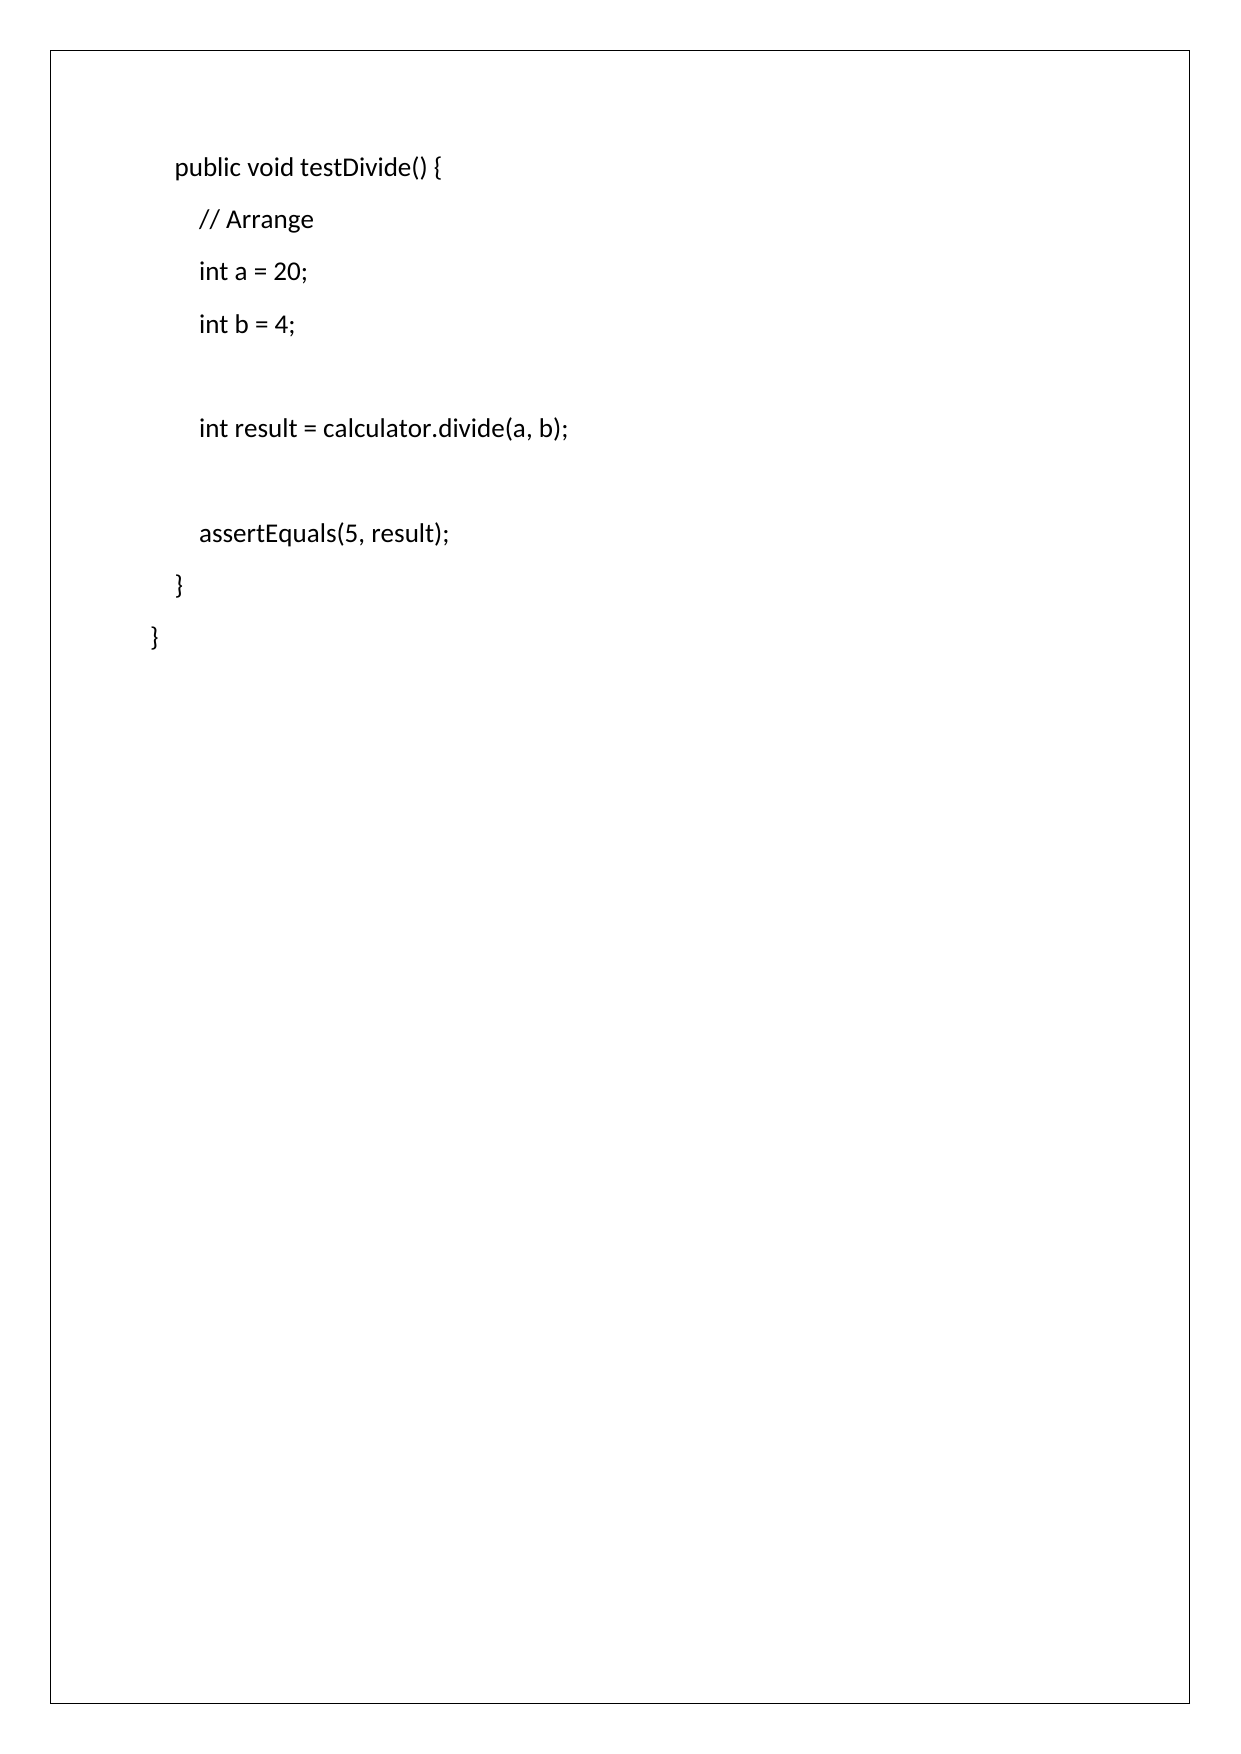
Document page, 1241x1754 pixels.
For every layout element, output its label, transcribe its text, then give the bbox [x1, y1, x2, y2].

text public void testDivide() { [150, 150, 1090, 183]
text } [150, 621, 1090, 654]
text // Arrange [150, 202, 1090, 235]
text int result = calculator.divide(a, b); [150, 411, 1090, 444]
text assertEquals(5, result); [150, 516, 1090, 549]
text int a = 20; [150, 254, 1090, 288]
text } [150, 568, 1090, 601]
text int b = 4; [150, 307, 1090, 340]
